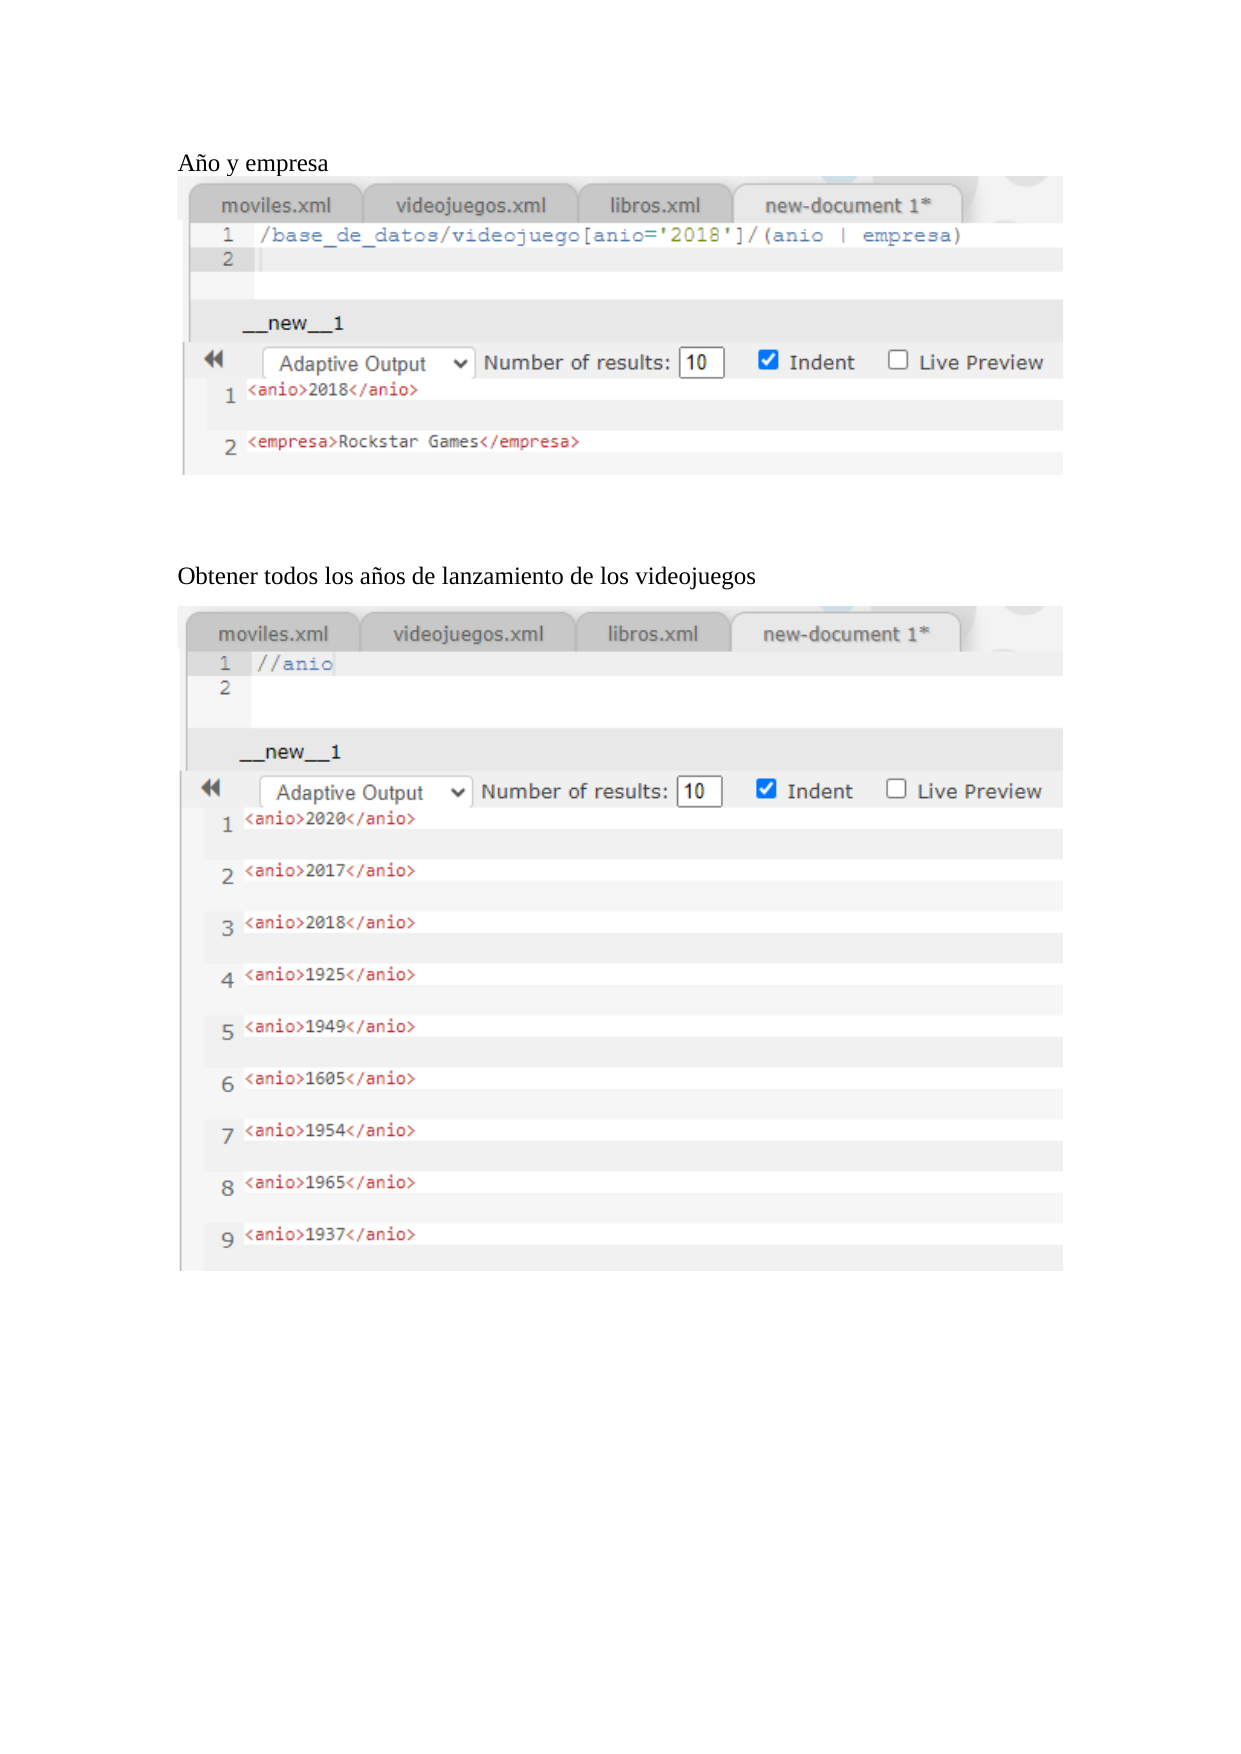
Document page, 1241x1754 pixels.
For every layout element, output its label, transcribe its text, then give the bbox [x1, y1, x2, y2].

text Año y empresa [177, 148, 1063, 176]
picture [177, 176, 1064, 475]
text Obtener todos los años de lanzamiento de los videojuegos [177, 561, 1063, 590]
picture [177, 606, 1063, 1271]
